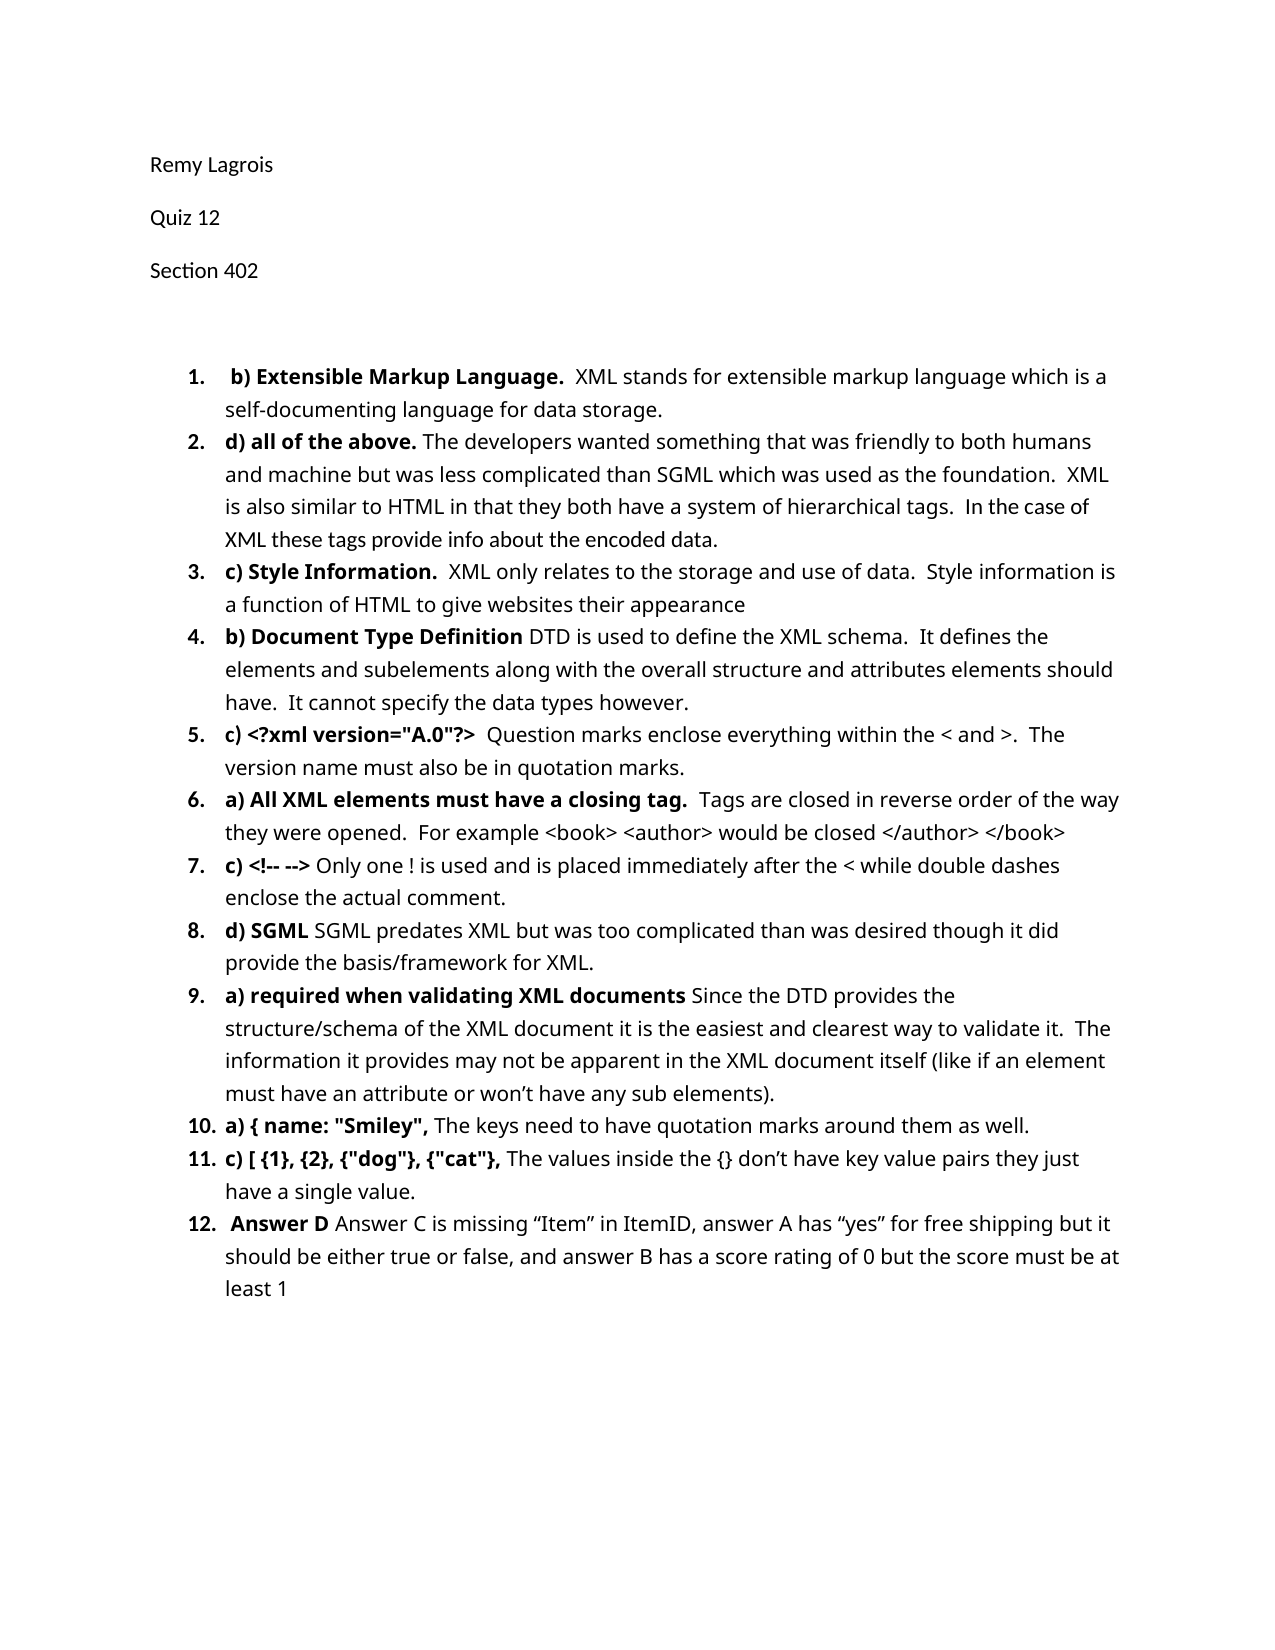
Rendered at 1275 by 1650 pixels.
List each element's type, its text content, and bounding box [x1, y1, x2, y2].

list b) Extensible Markup Language. XML stands for extensible markup language which is a self-documenting language for data storage. [187, 362, 1125, 423]
text Section 402 [150, 256, 1125, 284]
list b) Document Type Definition DTD is used to define the XML schema. It defines the elements and subelements along with the overall structure and attributes elements should have. It cannot specify the data types however. [187, 622, 1125, 716]
list a) All XML elements must have a closing tag. Tags are closed in reverse order of the way they were opened. For example <book> <author> would be closed </author> </book> [187, 786, 1125, 847]
list a) { name: "Smiley", The keys need to have quotation marks around them as well. [187, 1112, 1125, 1140]
list d) SGML SGML predates XML but was too complicated than was desired though it did provide the basis/framework for XML. [187, 916, 1125, 977]
text Remy Lagrois [150, 150, 1125, 178]
text Quiz 12 [150, 203, 1125, 231]
list c) [ {1}, {2}, {"dog"}, {"cat"}, The values inside the {} don’t have key value pairs they just have a single value. [187, 1144, 1125, 1205]
list c) <?xml version="A.0"?> Question marks enclose everything within the < and >. The version name must also be in quotation marks. [187, 720, 1125, 781]
list a) required when validating XML documents Since the DTD provides the structure/schema of the XML document it is the easiest and clearest way to validate it. The information it provides may not be apparent in the XML document itself (like if an element must have an attribute or won’t have any sub elements). [187, 981, 1125, 1107]
list c) Style Information. XML only relates to the storage and use of data. Style information is a function of HTML to give websites their appearance [187, 557, 1125, 618]
list Answer D Answer C is missing “Item” in ItemID, answer A has “yes” for free shipping but it should be either true or false, and answer B has a score rating of 0 but the score must be at least 1 [187, 1209, 1125, 1303]
list c) <!-- --> Only one ! is used and is placed immediately after the < while double dashes enclose the actual comment. [187, 851, 1125, 912]
list d) all of the above. The developers wanted something that was friendly to both humans and machine but was less complicated than SGML which was used as the foundation. XML is also similar to HTML in that they both have a system of hierarchical tags. In the case of XML these tags provide info about the encoded data. [187, 427, 1125, 553]
